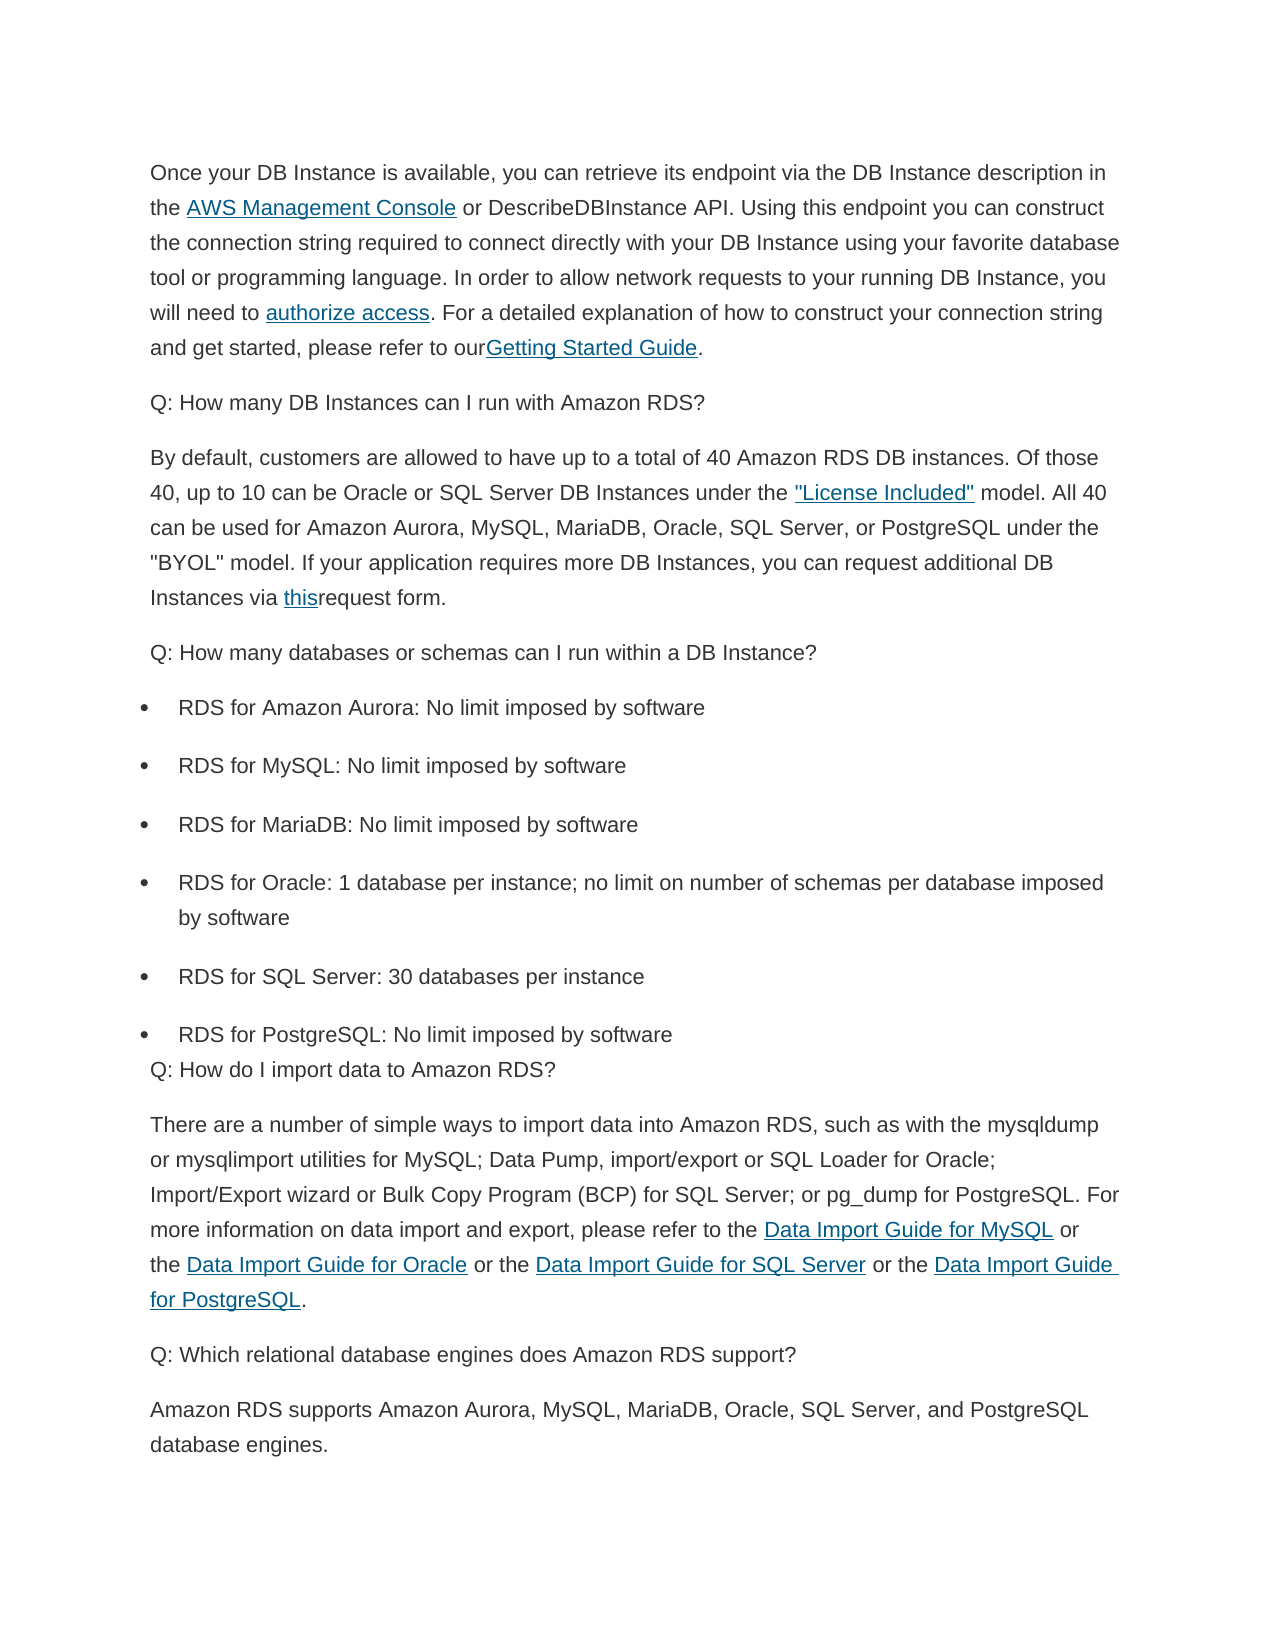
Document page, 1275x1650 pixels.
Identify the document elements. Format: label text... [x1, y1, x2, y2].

text Q: Which relational database engines does Amazon RDS support? [150, 1332, 1125, 1367]
text There are a number of simple ways to import data into Amazon RDS, such as with the mysqldump or mysqlimport utilities for MySQL; Data Pump, import/export or SQL Loader for Oracle; Import/Export wizard or Bulk Copy Program (BCP) for SQL Server; or pg_dump for PostgreSQL. For more information on data import and export, please refer to the Data Import Guide for MySQL or the Data Import Guide for Oracle or the Data Import Guide for SQL Server or the Data Import Guide for PostgreSQL. [150, 1102, 1125, 1312]
text Once your DB Instance is available, you can retrieve its endpoint via the DB Instance description in the AWS Management Console or DescribeDBInstance API. Using this endpoint you can construct the connection string required to connect directly with your DB Instance using your favorite database tool or programming language. In order to allow network requests to your running DB Instance, you will need to authorize access. For a detailed explanation of how to construct your connection string and get started, please refer to ourGetting Started Guide. [150, 150, 1125, 360]
text Q: How do I import data to Amazon RDS? [150, 1047, 1125, 1082]
text Q: How many DB Instances can I run with Amazon RDS? [150, 380, 1125, 415]
list RDS for MySQL: No limit imposed by software [141, 743, 1125, 778]
text By default, customers are allowed to have up to a total of 40 Amazon RDS DB instances. Of those 40, up to 10 can be Oracle or SQL Server DB Instances under the "License Included" model. All 40 can be used for Amazon Aurora, MySQL, MariaDB, Oracle, SQL Server, or PostgreSQL under the "BYOL" model. If your application requires more DB Instances, you can request additional DB Instances via thisrequest form. [150, 435, 1125, 610]
text Q: How many databases or schemas can I run within a DB Instance? [150, 630, 1125, 665]
list RDS for MariaDB: No limit imposed by software [141, 802, 1125, 837]
list RDS for Oracle: 1 database per instance; no limit on number of schemas per database imposed by software [141, 860, 1125, 930]
list RDS for PostgreSQL: No limit imposed by software [141, 1012, 1125, 1047]
list RDS for Amazon Aurora: No limit imposed by software [141, 685, 1125, 720]
text Amazon RDS supports Amazon Aurora, MySQL, MariaDB, Oracle, SQL Server, and PostgreSQL database engines. [150, 1387, 1125, 1457]
list RDS for SQL Server: 30 databases per instance [141, 954, 1125, 989]
